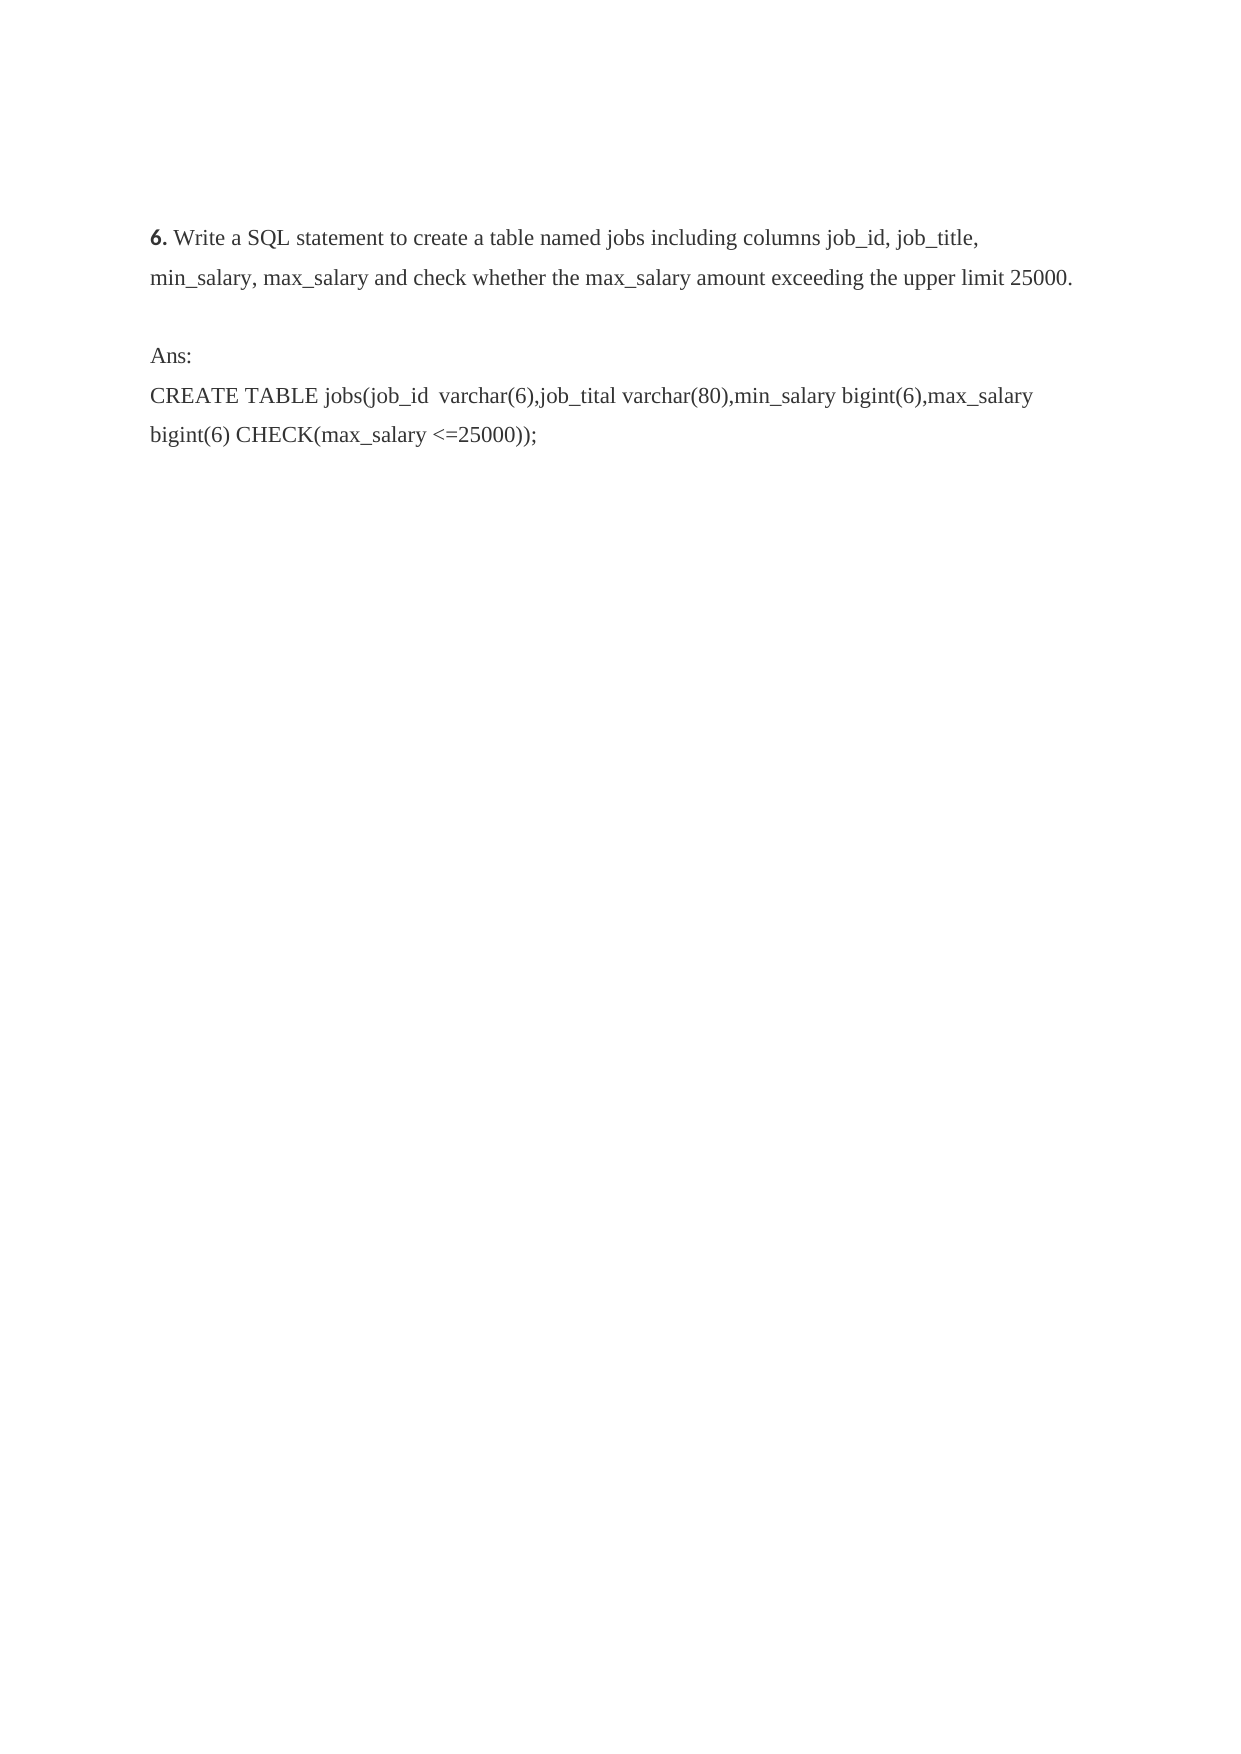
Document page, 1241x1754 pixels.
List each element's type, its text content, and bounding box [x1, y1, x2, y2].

text Ans: [150, 342, 1105, 369]
text CREATE TABLE jobs(job_id varchar(6),job_tital varchar(80),min_salary bigint(6),max_salary bigint(6) CHECK(max_salary <=25000)); [150, 382, 1105, 448]
list Write a SQL statement to create a table named jobs including columns job_id, job_title, min_salary, max_salary and check whether the max_salary amount exceeding the upper limit 25000. [150, 223, 1091, 290]
